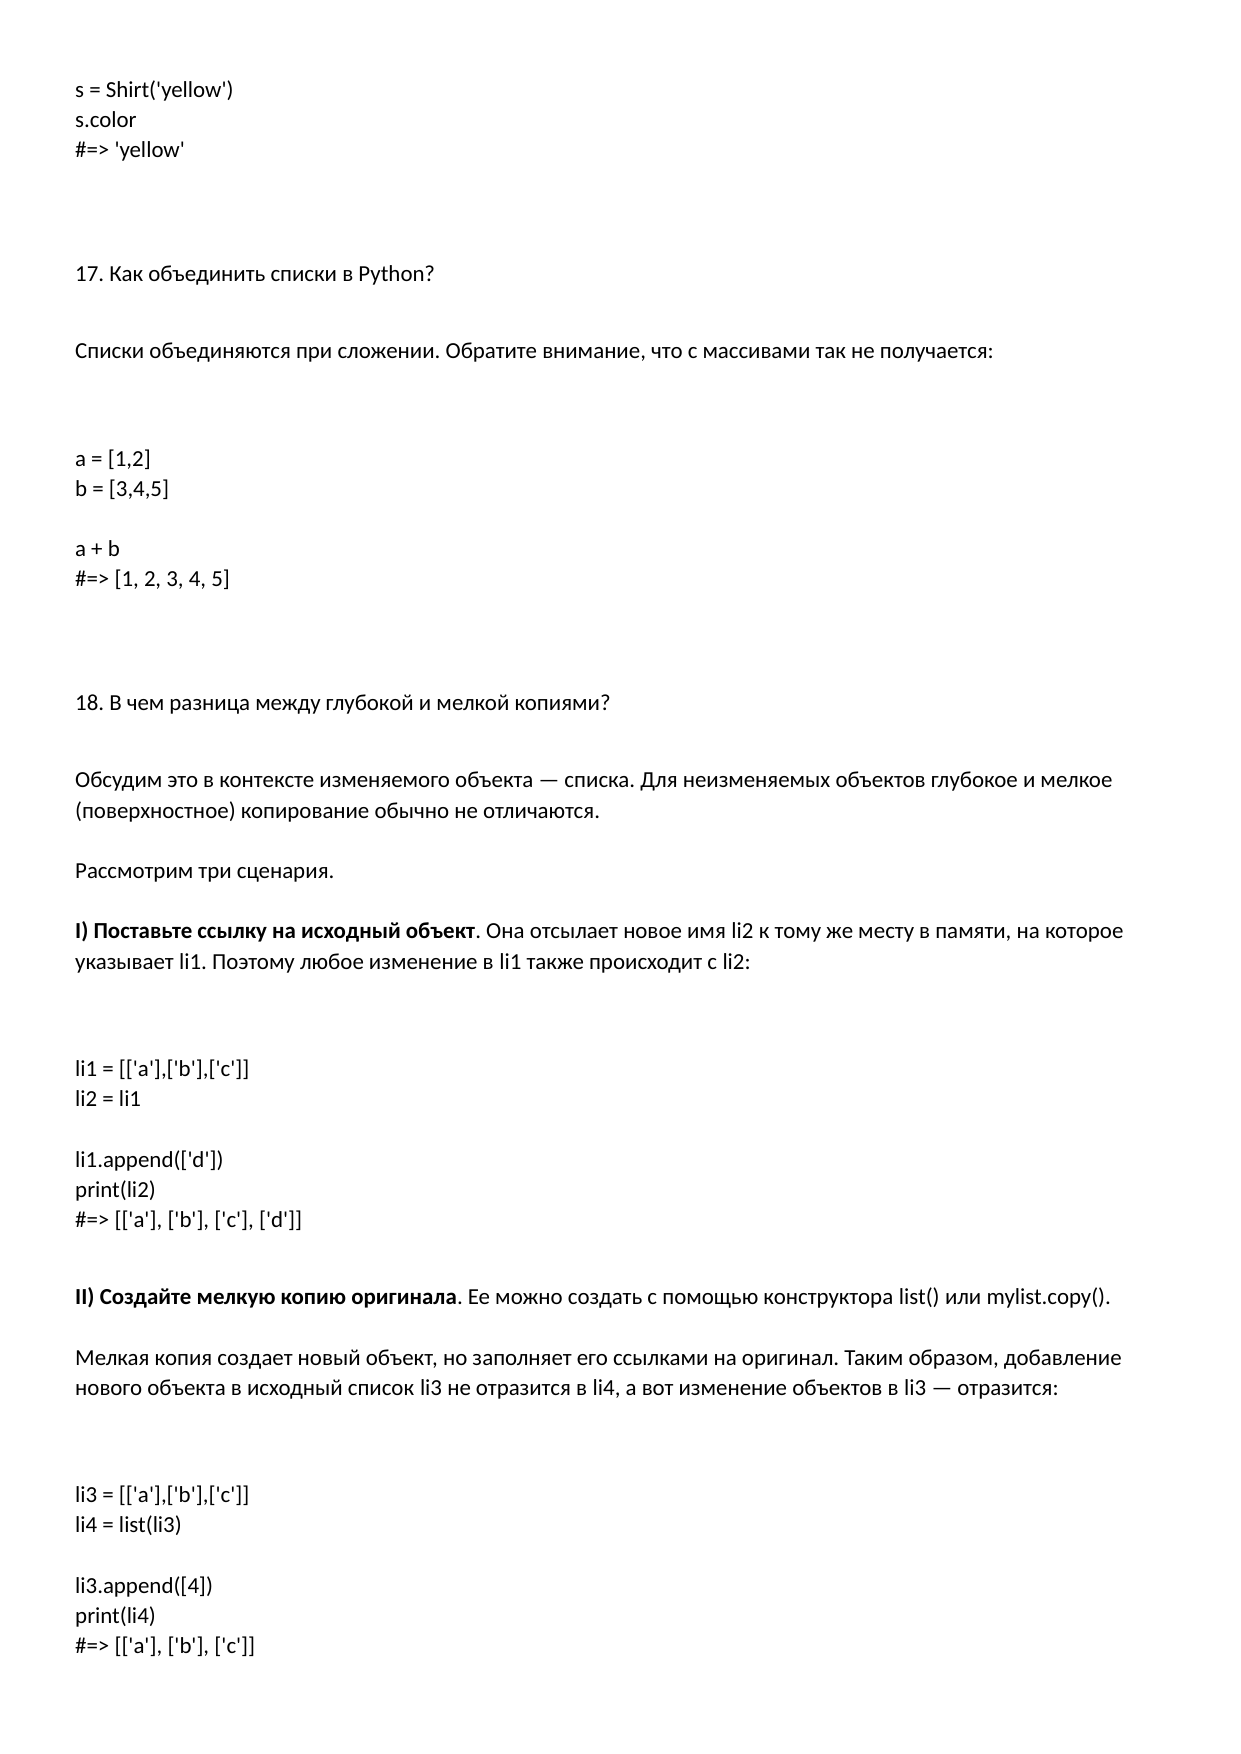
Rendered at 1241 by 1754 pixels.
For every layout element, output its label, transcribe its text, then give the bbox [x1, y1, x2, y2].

text II) Создайте мелкую копию оригинала. Ее можно создать с помощью конструктора list() или mylist.copy(). Мелкая копия создает новый объект, но заполняет его ссылками на оригинал. Таким образом, добавление нового объекта в исходный список li3 не отразится в li4, а вот изменение объектов в li3 — отразится: [75, 1252, 1165, 1461]
text Обсудим это в контексте изменяемого объекта — списка. Для неизменяемых объектов глубокое и мелкое (поверхностное) копирование обычно не отличаются. Рассмотрим три сценария. I) Поставьте ссылку на исходный объект. Она отсылает новое имя li2 к тому же месту в памяти, на которое указывает li1. Поэтому любое изменение в li1 также происходит с li2: [75, 735, 1165, 1035]
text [75, 75, 1165, 163]
text Списки объединяются при сложении. Обратите внимание, что с массивами так не получается: [75, 306, 1165, 425]
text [75, 1480, 1165, 1659]
text 17. Как объединить списки в Python? [75, 259, 1165, 287]
text 18. В чем разница между глубокой и мелкой копиями? [75, 688, 1165, 717]
text li1 = [['a'],['b'],['c']] li2 = li1 li1.append(['d']) print(li2) #=> [['a'], ['b'], ['c'], ['d']] [75, 1054, 1165, 1233]
text a = [1,2] b = [3,4,5] a + b #=> [1, 2, 3, 4, 5] [75, 444, 1165, 593]
